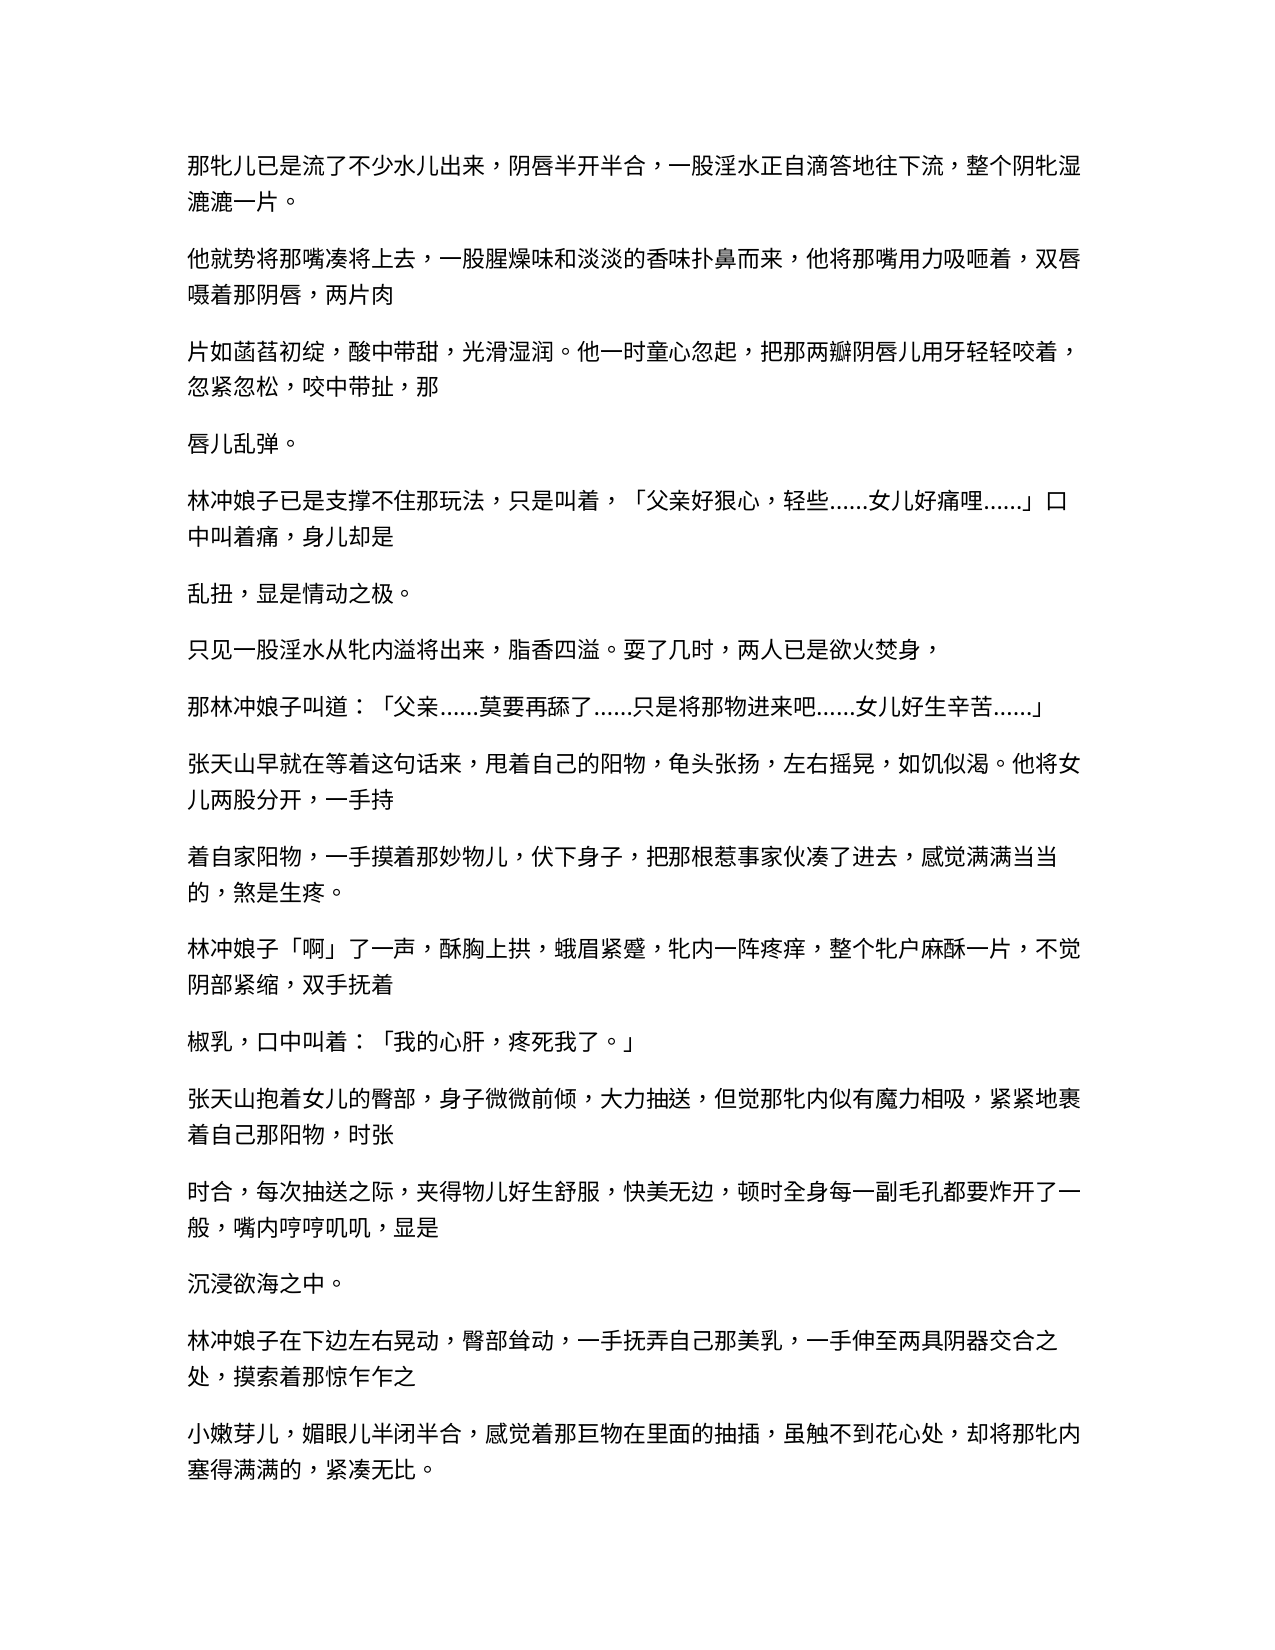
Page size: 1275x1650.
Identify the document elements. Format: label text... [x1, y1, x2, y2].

text 椒乳，口中叫着：「我的心肝，疼死我了。」 [187, 1026, 1087, 1057]
text 乱扭，显是情动之极。 [187, 578, 1087, 609]
text 只见一股淫水从牝内溢将出来，脂香四溢。耍了几时，两人已是欲火焚身， [187, 634, 1087, 666]
text 小嫩芽儿，媚眼儿半闭半合，感觉着那巨物在里面的抽插，虽触不到花心处，却将那牝内塞得满满的，紧凑无比。 [187, 1418, 1087, 1485]
text 张天山抱着女儿的臀部，身子微微前倾，大力抽送，但觉那牝内似有魔力相吸，紧紧地裹着自己那阳物，时张 [187, 1083, 1087, 1150]
text 片如菡萏初绽，酸中带甜，光滑湿润。他一时童心忽起，把那两瓣阴唇儿用牙轻轻咬着，忽紧忽松，咬中带扯，那 [187, 335, 1087, 403]
text 那牝儿已是流了不少水儿出来，阴唇半开半合，一股淫水正自滴答地往下流，整个阴牝湿漉漉一片。 [187, 150, 1087, 217]
text 他就势将那嘴凑将上去，一股腥燥味和淡淡的香味扑鼻而来，他将那嘴用力吸咂着，双唇嗫着那阴唇，两片肉 [187, 243, 1087, 310]
text 唇儿乱弹。 [187, 428, 1087, 459]
text 张天山早就在等着这句话来，甩着自己的阳物，龟头张扬，左右摇晃，如饥似渴。他将女儿两股分开，一手持 [187, 748, 1087, 815]
text 沉浸欲海之中。 [187, 1268, 1087, 1299]
text 那林冲娘子叫道：「父亲……莫要再舔了……只是将那物进来吧……女儿好生辛苦……」 [187, 691, 1087, 722]
text 林冲娘子「啊」了一声，酥胸上拱，蛾眉紧蹙，牝内一阵疼痒，整个牝户麻酥一片，不觉阴部紧缩，双手抚着 [187, 933, 1087, 1001]
text 着自家阳物，一手摸着那妙物儿，伏下身子，把那根惹事家伙凑了进去，感觉满满当当的，煞是生疼。 [187, 841, 1087, 908]
text 时合，每次抽送之际，夹得物儿好生舒服，快美无边，顿时全身每一副毛孔都要炸开了一般，嘴内哼哼叽叽，显是 [187, 1176, 1087, 1243]
text 林冲娘子在下边左右晃动，臀部耸动，一手抚弄自己那美乳，一手伸至两具阴器交合之处，摸索着那惊乍乍之 [187, 1325, 1087, 1392]
text 林冲娘子已是支撑不住那玩法，只是叫着，「父亲好狠心，轻些……女儿好痛哩……」口中叫着痛，身儿却是 [187, 485, 1087, 552]
